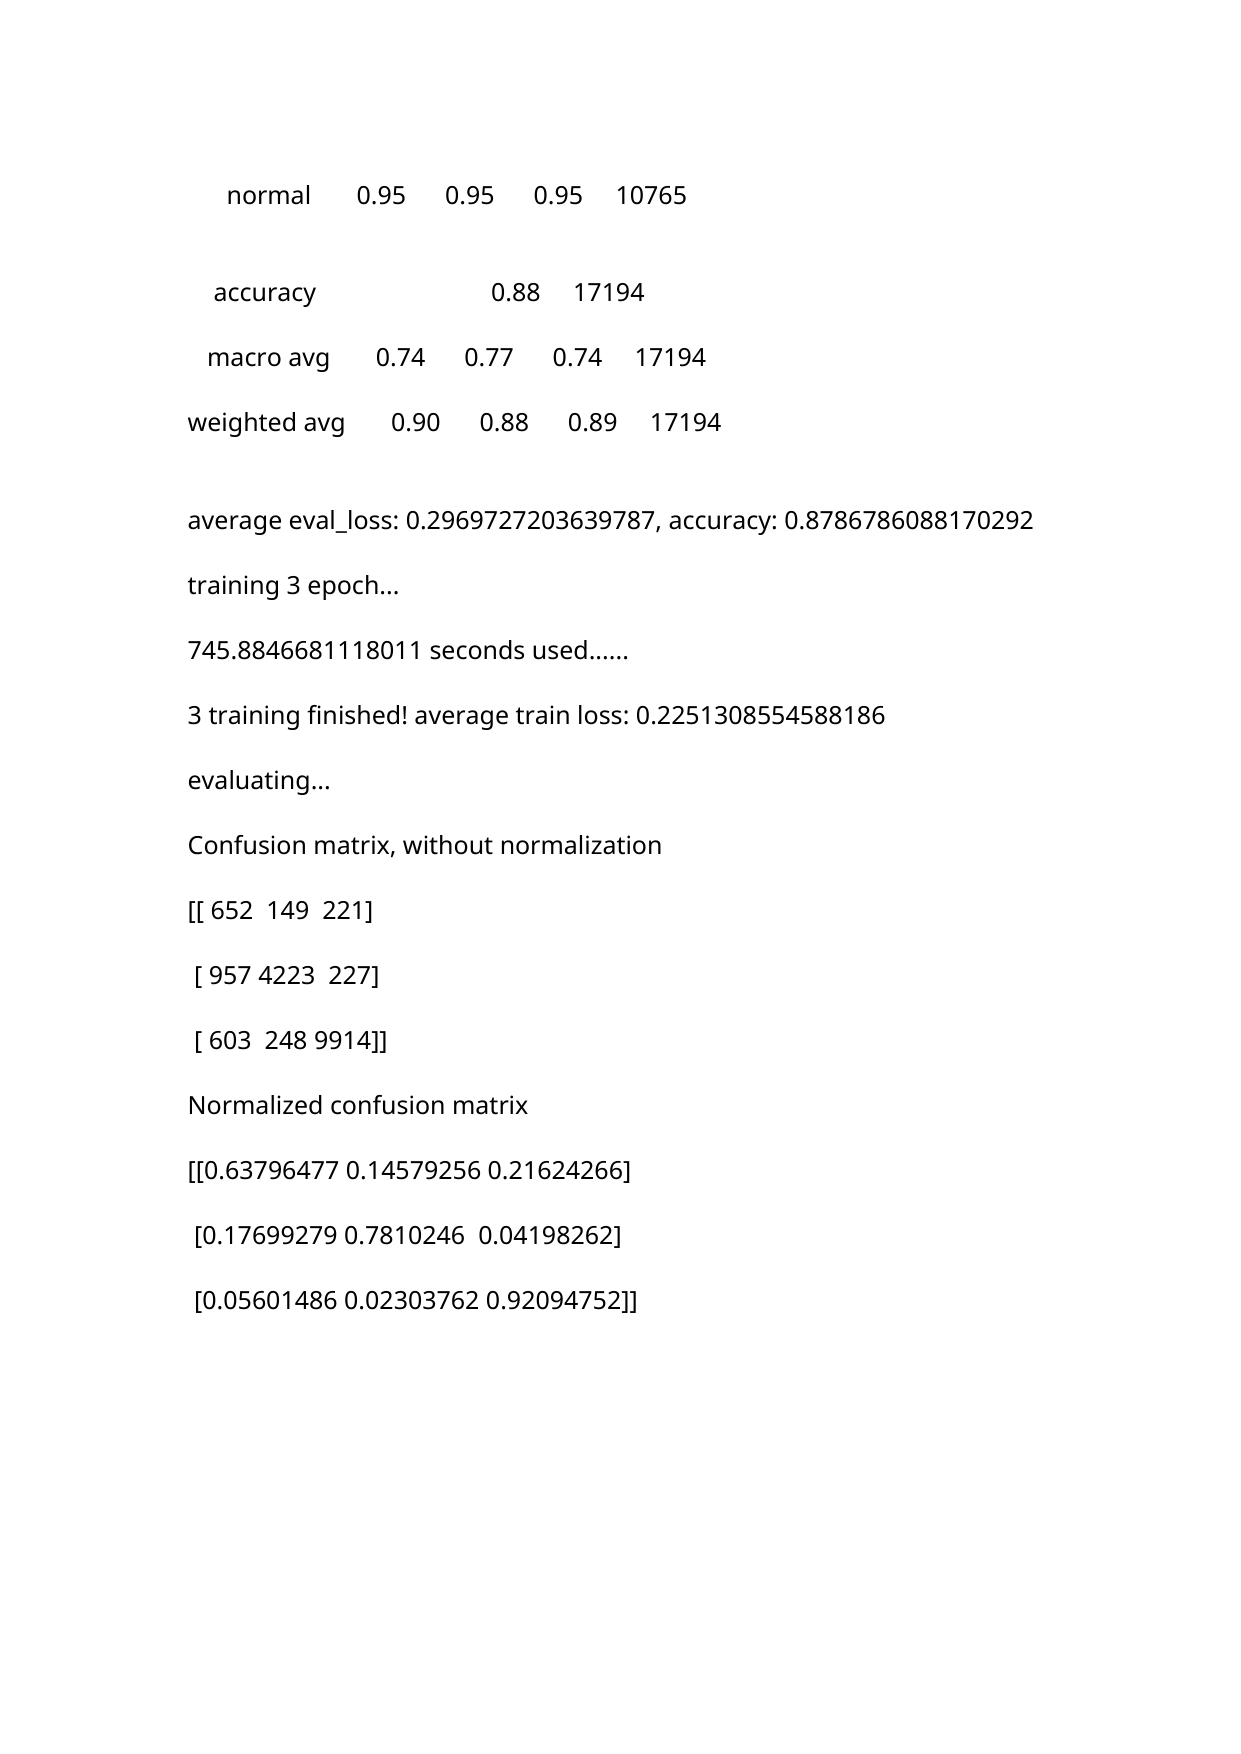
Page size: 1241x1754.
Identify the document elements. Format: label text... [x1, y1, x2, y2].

text evaluating... [187, 747, 1053, 812]
text Normalized confusion matrix [187, 1072, 1053, 1137]
text macro avg 0.74 0.77 0.74 17194 [187, 324, 1053, 389]
text accuracy 0.88 17194 [187, 259, 1053, 324]
text [[0.63796477 0.14579256 0.21624266] [187, 1137, 1053, 1202]
text Confusion matrix, without normalization [187, 812, 1053, 877]
text 3 training finished! average train loss: 0.2251308554588186 [187, 682, 1053, 747]
text weighted avg 0.90 0.88 0.89 17194 [187, 389, 1053, 454]
text [0.17699279 0.7810246 0.04198262] [187, 1202, 1053, 1267]
text normal 0.95 0.95 0.95 10765 [187, 162, 1053, 227]
text [[ 652 149 221] [187, 877, 1053, 942]
text training 3 epoch... [187, 552, 1053, 617]
text average eval_loss: 0.2969727203639787, accuracy: 0.8786786088170292 [187, 487, 1053, 552]
text [ 957 4223 227] [187, 942, 1053, 1007]
text 745.8846681118011 seconds used...... [187, 617, 1053, 682]
text [ 603 248 9914]] [187, 1007, 1053, 1072]
text [0.05601486 0.02303762 0.92094752]] [187, 1267, 1053, 1332]
